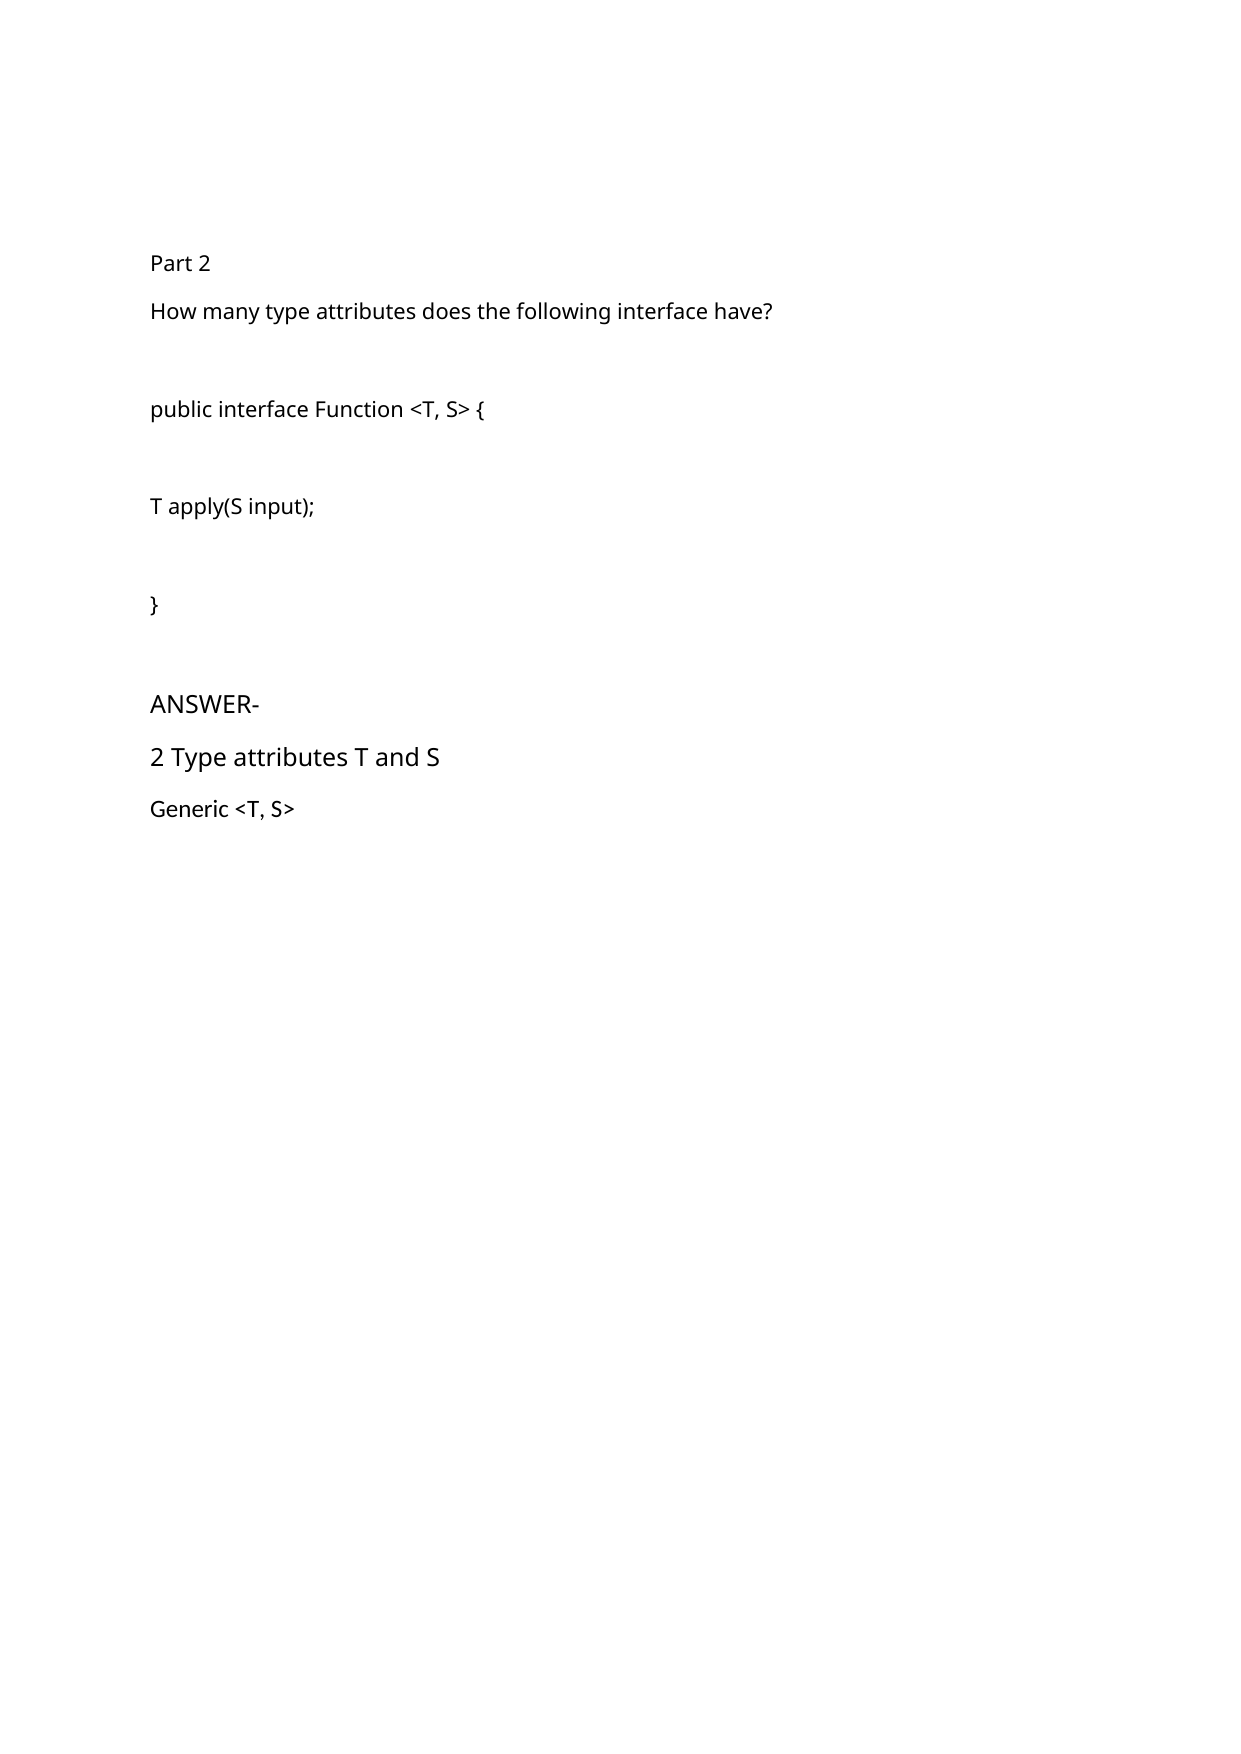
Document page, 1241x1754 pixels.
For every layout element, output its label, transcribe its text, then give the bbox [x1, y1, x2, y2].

text Part 2 [150, 247, 1090, 277]
text ANSWER- [150, 686, 1090, 720]
text How many type attributes does the following interface have? [150, 296, 1090, 326]
text public interface Function <T, S> { [150, 394, 1090, 423]
text 2 Type attributes T and S [150, 740, 1090, 774]
text } [150, 589, 1090, 618]
text Generic <T, S> [150, 793, 1090, 824]
text T apply(S input); [150, 491, 1090, 521]
